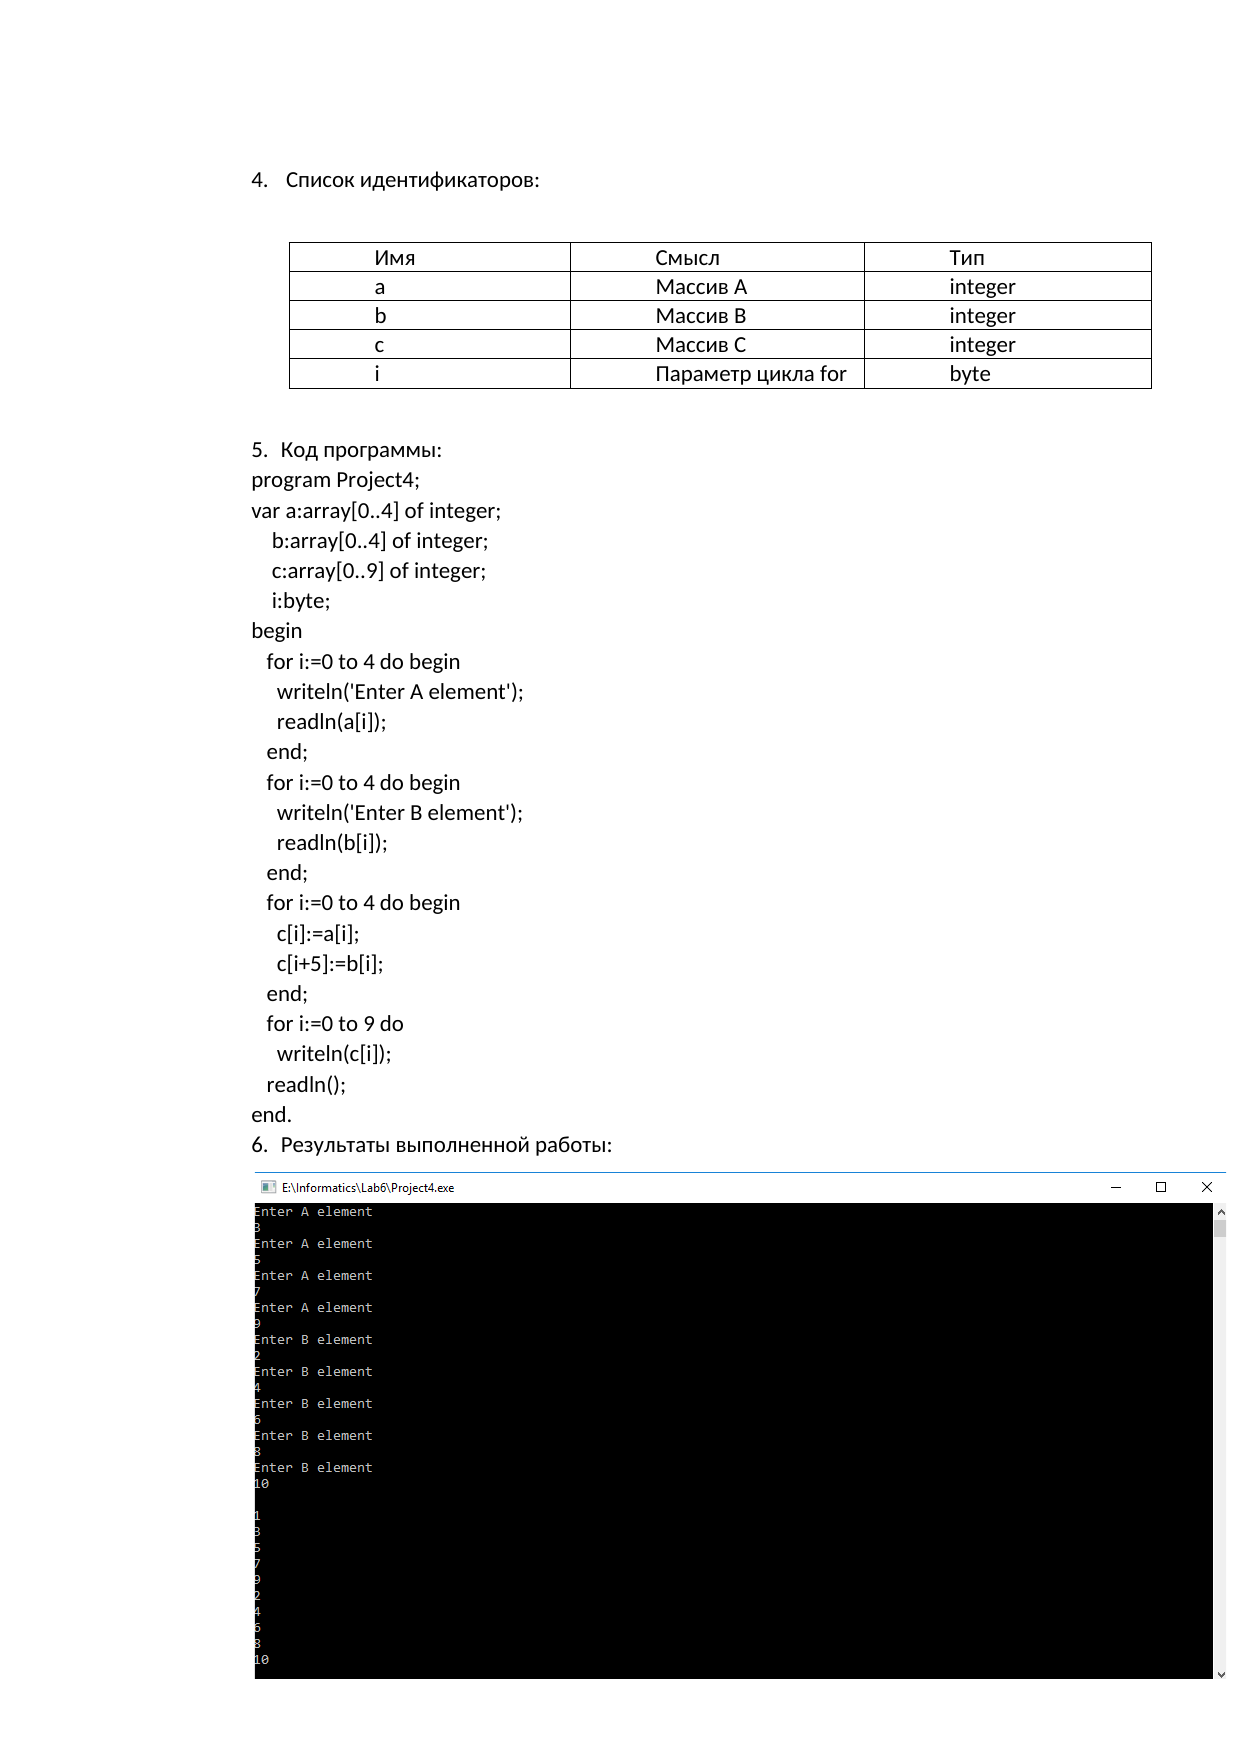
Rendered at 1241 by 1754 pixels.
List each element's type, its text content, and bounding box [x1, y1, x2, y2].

table_cell Массив B [571, 301, 864, 329]
table_cell byte [865, 359, 1151, 387]
list c[i]:=a[i]; [251, 919, 1152, 947]
table_cell a [290, 272, 570, 300]
list Результаты выполненной работы: [251, 1130, 1152, 1158]
list c:array[0..9] of integer; [251, 556, 1152, 584]
list end. [251, 1100, 1152, 1128]
table_header Смысл [571, 243, 864, 271]
list Список идентификаторов: [251, 165, 1152, 193]
table_header Тип [865, 243, 1151, 271]
list readln(b[i]); [251, 828, 1152, 856]
list Код программы: [251, 435, 1152, 463]
list for i:=0 to 4 do begin [251, 888, 1152, 916]
table_cell c [290, 330, 570, 358]
list begin [251, 617, 1152, 644]
table_cell integer [865, 301, 1151, 329]
list end; [251, 979, 1152, 1007]
list readln(); [251, 1070, 1152, 1098]
list writeln(c[i]); [251, 1039, 1152, 1067]
list b:array[0..4] of integer; [251, 526, 1152, 554]
picture [254, 1172, 1226, 1679]
list for i:=0 to 9 do [251, 1009, 1152, 1037]
list writeln('Enter A element'); [251, 677, 1152, 705]
list for i:=0 to 4 do begin [251, 768, 1152, 796]
table_cell Массив A [571, 272, 864, 300]
list i:byte; [251, 586, 1152, 614]
list for i:=0 to 4 do begin [251, 647, 1152, 675]
table_cell integer [865, 330, 1151, 358]
list program Project4; [251, 466, 1152, 493]
list end; [251, 858, 1152, 886]
list end; [251, 737, 1152, 765]
list var a:array[0..4] of integer; [251, 496, 1152, 524]
table_cell b [290, 301, 570, 329]
table_header Имя [290, 243, 570, 271]
table_cell Параметр цикла for [571, 359, 864, 387]
table_cell i [290, 359, 570, 387]
table_cell Массив C [571, 330, 864, 358]
list c[i+5]:=b[i]; [251, 949, 1152, 977]
list readln(a[i]); [251, 707, 1152, 735]
table_cell integer [865, 272, 1151, 300]
list writeln('Enter B element'); [251, 798, 1152, 826]
